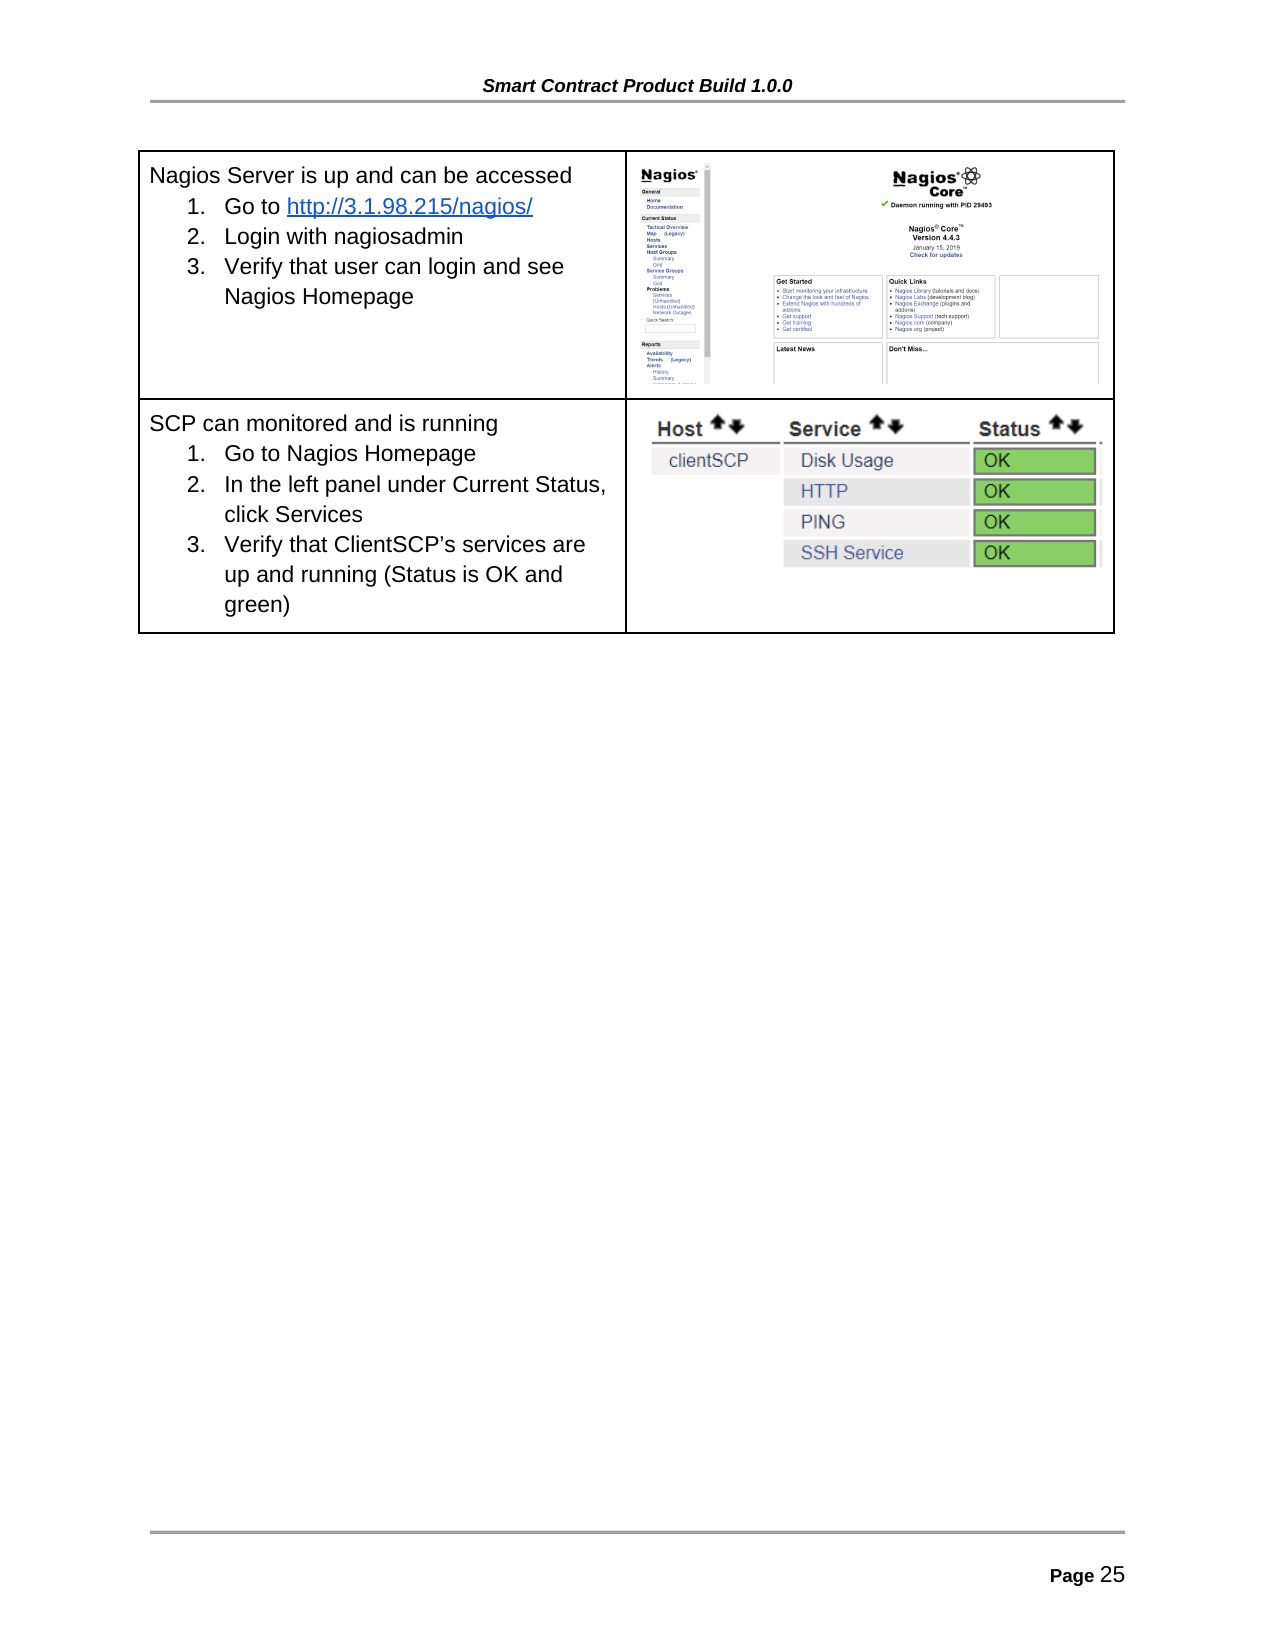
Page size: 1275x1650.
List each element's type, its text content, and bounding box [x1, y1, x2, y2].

table_cell [627, 152, 1113, 398]
picture [636, 162, 1103, 384]
table_cell Nagios Server is up and can be accessed Go to http://3.1.98.215/nagios/ Login with nagiosadmin Verify that user can login and see Nagios Homepage [140, 152, 625, 398]
table_cell SCP can monitored and is running Go to Nagios Homepage In the left panel under Current Status, click Services Verify that ClientSCP’s services are up and running (Status is OK and green) [140, 400, 625, 632]
picture [636, 410, 1103, 573]
table_cell [627, 400, 1113, 632]
